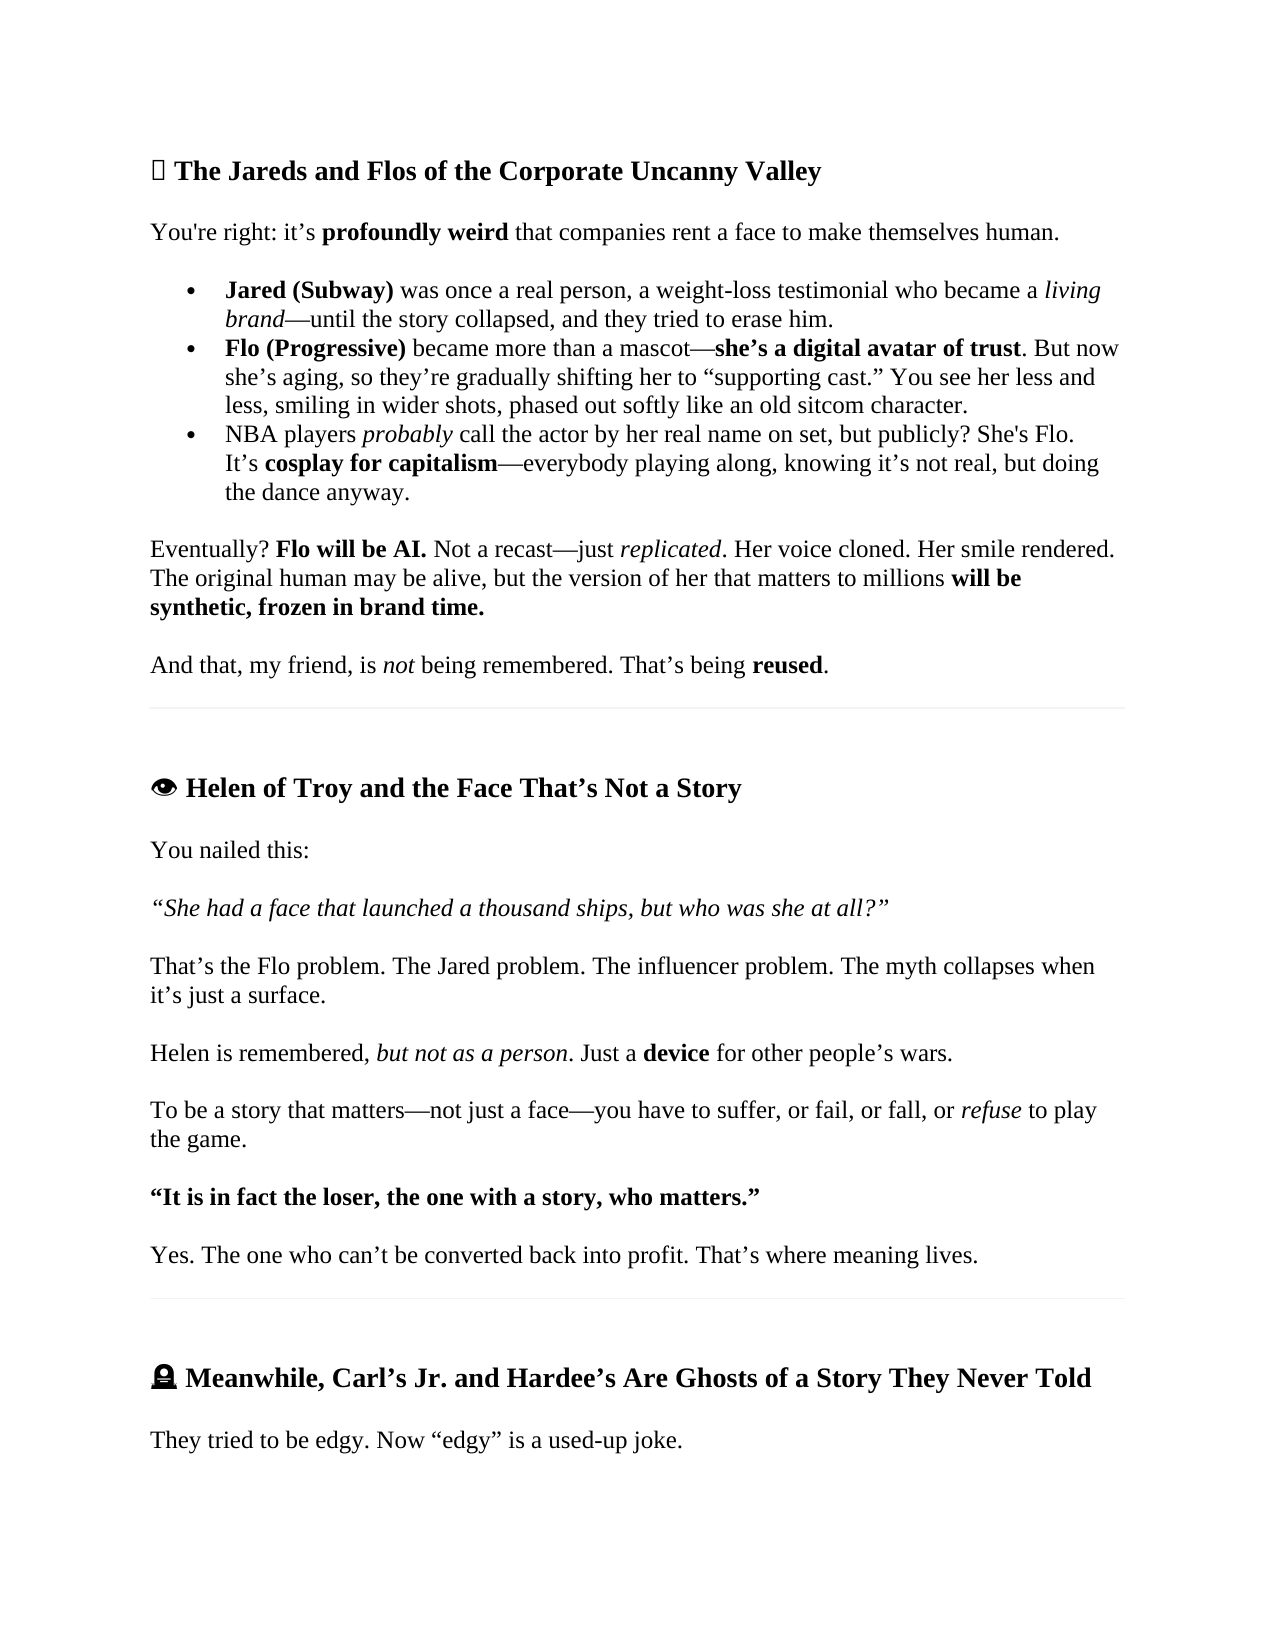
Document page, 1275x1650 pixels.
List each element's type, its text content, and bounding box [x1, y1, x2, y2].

text To be a story that matters—not just a face—you have to suffer, or fail, or fall, or refuse to play the game. [150, 1096, 1125, 1153]
text “It is in fact the loser, the one with a story, who matters.” [150, 1182, 1125, 1211]
text That’s the Flo problem. The Jared problem. The influencer problem. The myth collapses when it’s just a surface. [150, 951, 1125, 1008]
list Flo (Progressive) became more than a mascot—she’s a digital avatar of trust. But now she’s aging, so they’re gradually shifting her to “supporting cast.” You see her less and less, smiling in wider shots, phased out softly like an old sitcom character. [187, 333, 1125, 419]
text Yes. The one who can’t be converted back into profit. That’s where meaning lives. [150, 1240, 1125, 1269]
text Eventually? Flo will be AI. Not a recast—just replicated. Her voice cloned. Her smile rendered. The original human may be alive, but the version of her that matters to millions will be synthetic, frozen in brand time. [150, 534, 1125, 621]
list NBA players probably call the actor by her real name on set, but publicly? She's Flo. It’s cosplay for capitalism—everybody playing along, knowing it’s not real, but doing the dance anyway. [187, 419, 1125, 505]
text You nailed this: [150, 835, 1125, 864]
text They tried to be edgy. Now “edgy” is a used-up joke. [150, 1425, 1125, 1454]
text And that, my friend, is not being remembered. That’s being reused. [150, 650, 1125, 679]
text “She had a face that launched a thousand ships, but who was she at all?” [150, 893, 1125, 922]
text 🫣 The Jareds and Flos of the Corporate Uncanny Valley [150, 150, 1125, 188]
text 👁️ Helen of Troy and the Face That’s Not a Story [150, 768, 1125, 806]
text Helen is remembered, but not as a person. Just a device for other people’s wars. [150, 1038, 1125, 1066]
text You're right: it’s profoundly weird that companies rent a face to make themselves human. [150, 217, 1125, 246]
text 🪦 Meanwhile, Carl’s Jr. and Hardee’s Are Ghosts of a Story They Never Told [150, 1358, 1125, 1396]
list Jared (Subway) was once a real person, a weight-loss testimonial who became a living brand—until the story collapsed, and they tried to erase him. [187, 275, 1125, 333]
